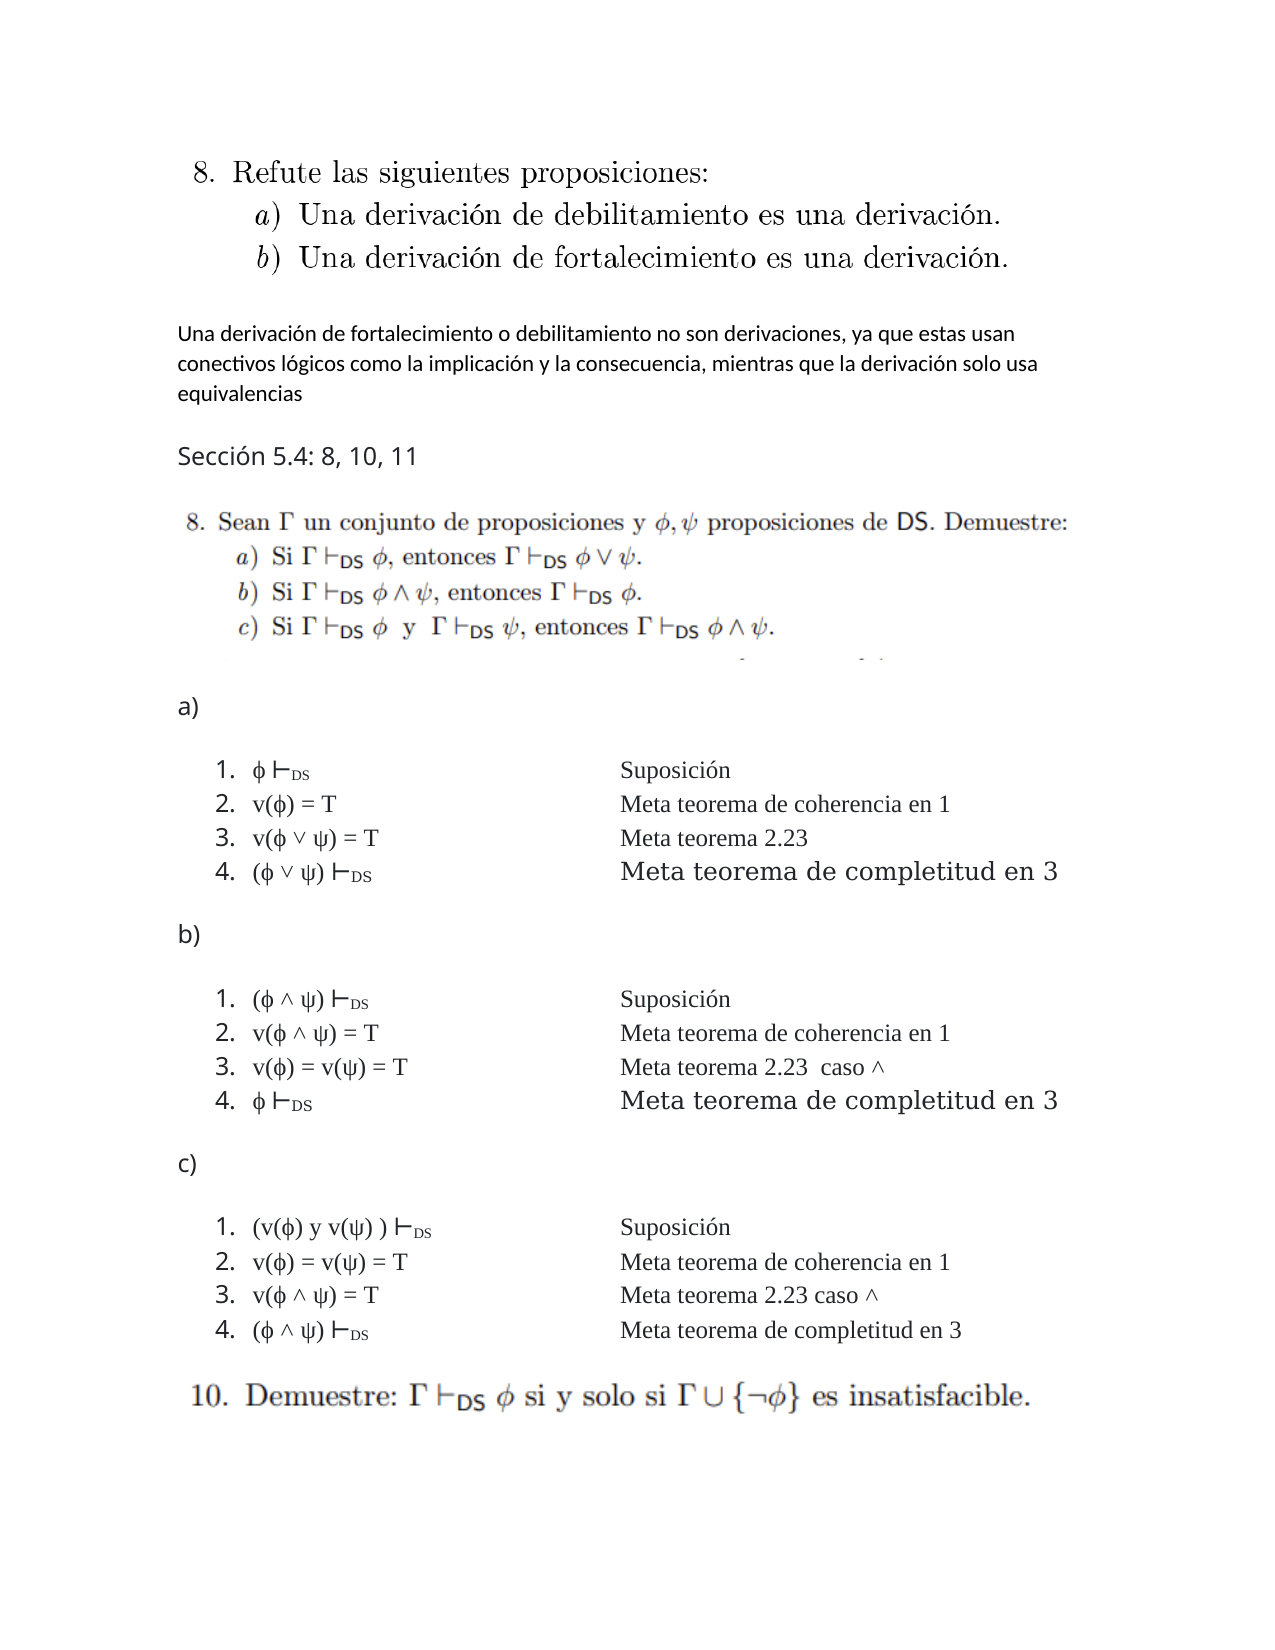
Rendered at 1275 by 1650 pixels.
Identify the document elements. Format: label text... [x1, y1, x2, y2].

picture [177, 147, 1098, 317]
text Sección 5.4: 8, 10, 11 [177, 439, 1098, 473]
list v(ϕ ˅ ψ) = T Meta teorema 2.23 [215, 820, 1098, 854]
list (ϕ ˄ ψ) ⊢DS Meta teorema de completitud en 3 [215, 1311, 1098, 1345]
list (ϕ ˄ ψ) ⊢DS Suposición [215, 980, 1098, 1014]
list v(ϕ ˄ ψ) = T Meta teorema 2.23 caso ˄ [215, 1277, 1098, 1311]
list ϕ ⊢DS Suposición [215, 752, 1098, 786]
text a) [177, 688, 1098, 723]
text Una derivación de fortalecimiento o debilitamiento no son derivaciones, ya que estas usan conectivos lógicos como la implicación y la consecuencia, mientras que la derivación solo usa equivalencias [177, 317, 1098, 408]
text b) [177, 917, 1098, 951]
list v(ϕ ˄ ψ) = T Meta teorema de coherencia en 1 [215, 1014, 1098, 1048]
list (v(ϕ) y v(ψ) ) ⊢DS Suposición [215, 1209, 1098, 1243]
picture [177, 502, 1098, 660]
list v(ϕ) = v(ψ) = T Meta teorema de coherencia en 1 [215, 1243, 1098, 1277]
list (ϕ ˅ ψ) ⊢DS Meta teorema de completitud en 3 [215, 854, 1098, 888]
list ϕ ⊢DS Meta teorema de completitud en 3 [215, 1083, 1098, 1117]
picture [177, 1374, 1056, 1441]
list v(ϕ) = T Meta teorema de coherencia en 1 [215, 786, 1098, 820]
list v(ϕ) = v(ψ) = T Meta teorema 2.23 caso ˄ [215, 1048, 1098, 1083]
text c) [177, 1146, 1098, 1180]
